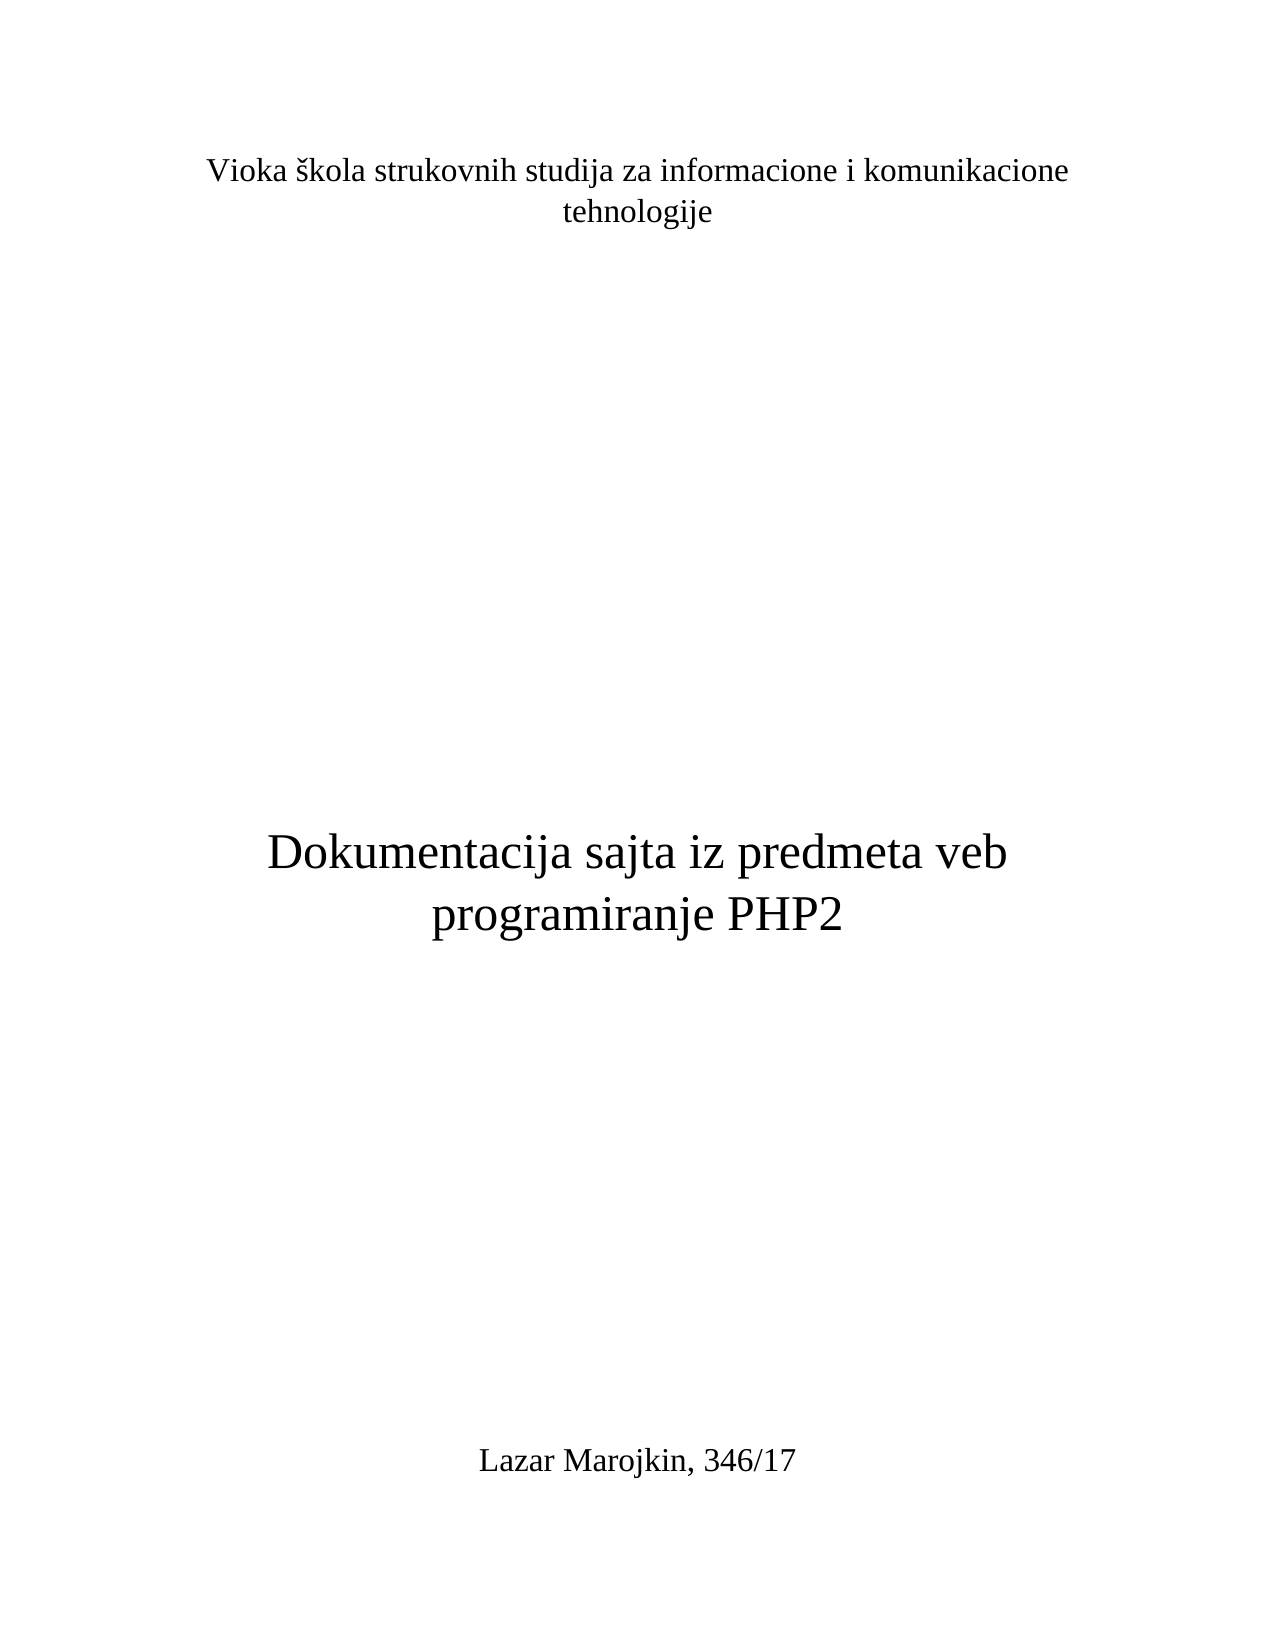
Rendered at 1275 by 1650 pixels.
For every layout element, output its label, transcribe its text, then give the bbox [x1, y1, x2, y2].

text Vioka škola strukovnih studija za informacione i komunikacione tehnologije [150, 150, 1125, 230]
text Lazar Marojkin, 346/17 [150, 1440, 1125, 1478]
text Dokumentacija sajta iz predmeta veb programiranje PHP2 [150, 822, 1125, 941]
